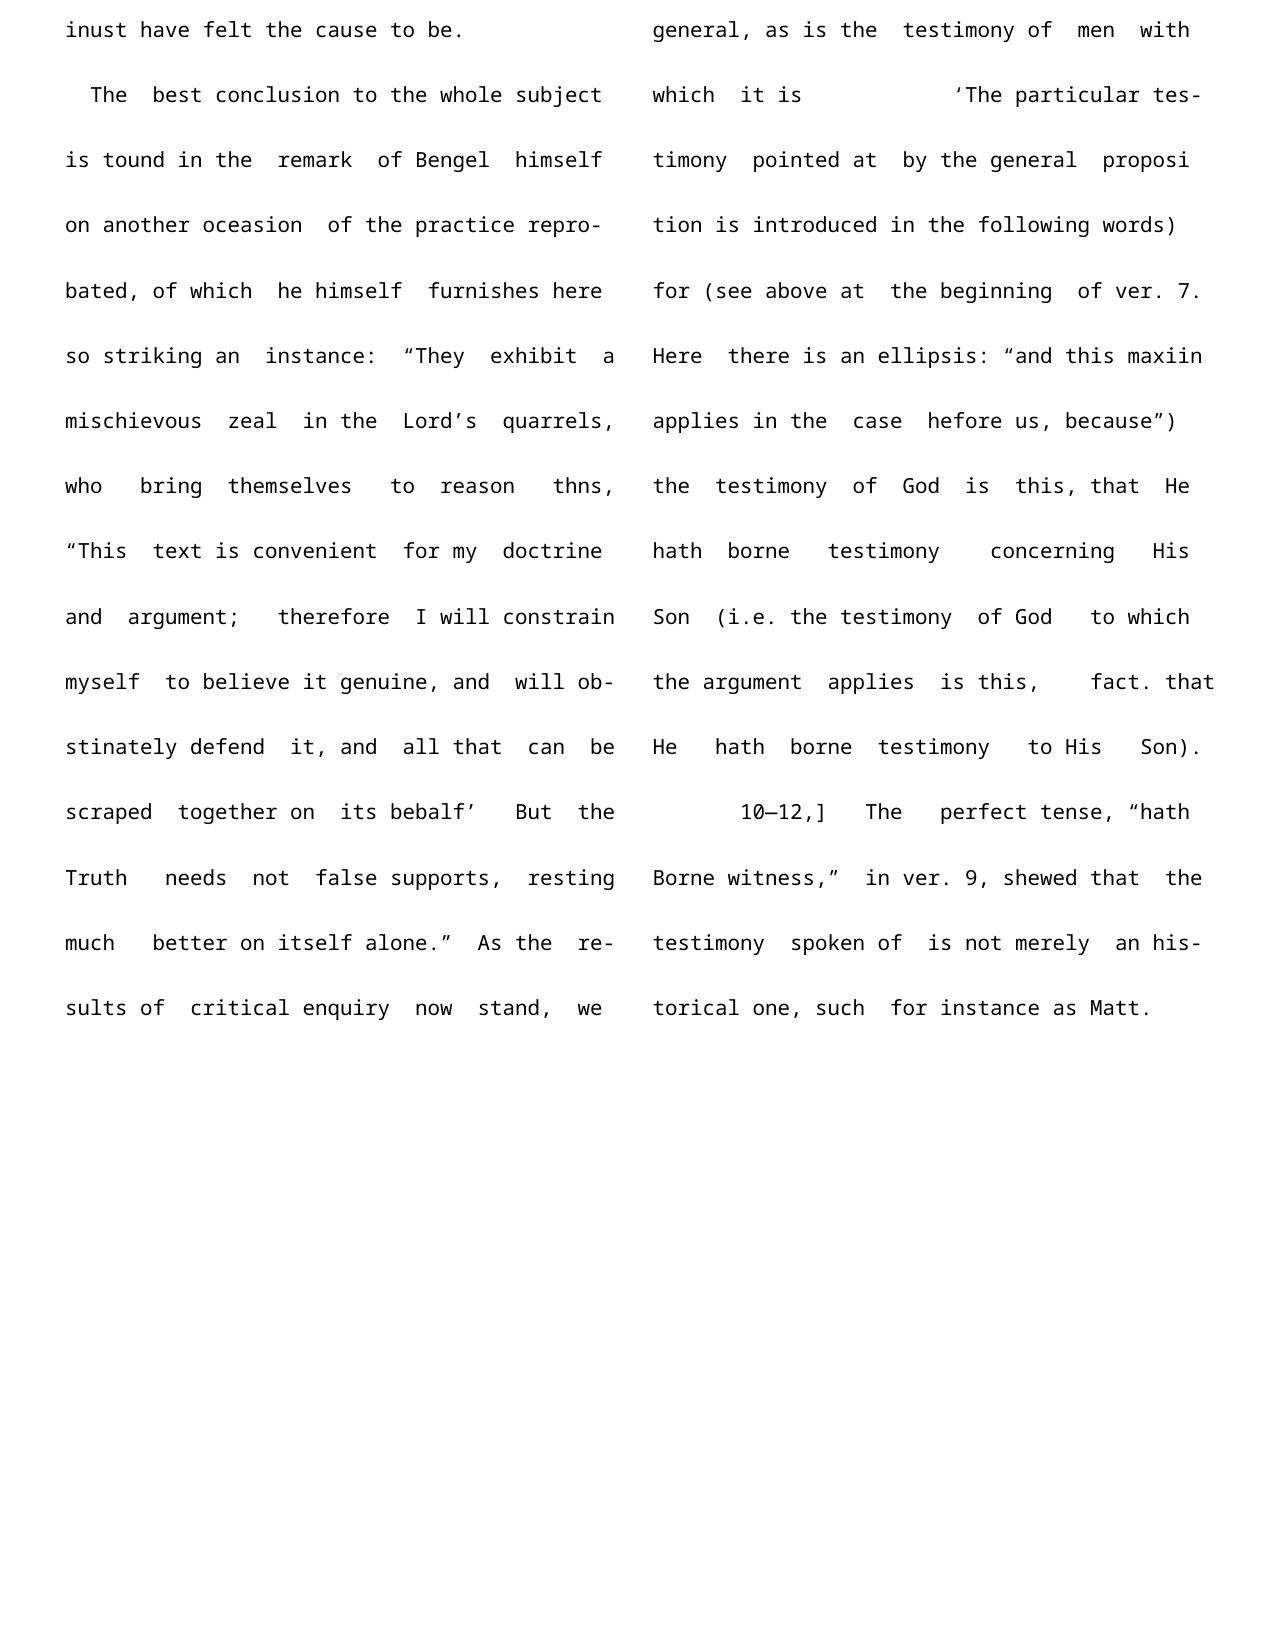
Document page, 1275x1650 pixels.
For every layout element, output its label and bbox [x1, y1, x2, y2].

text [15, 15, 1260, 1149]
